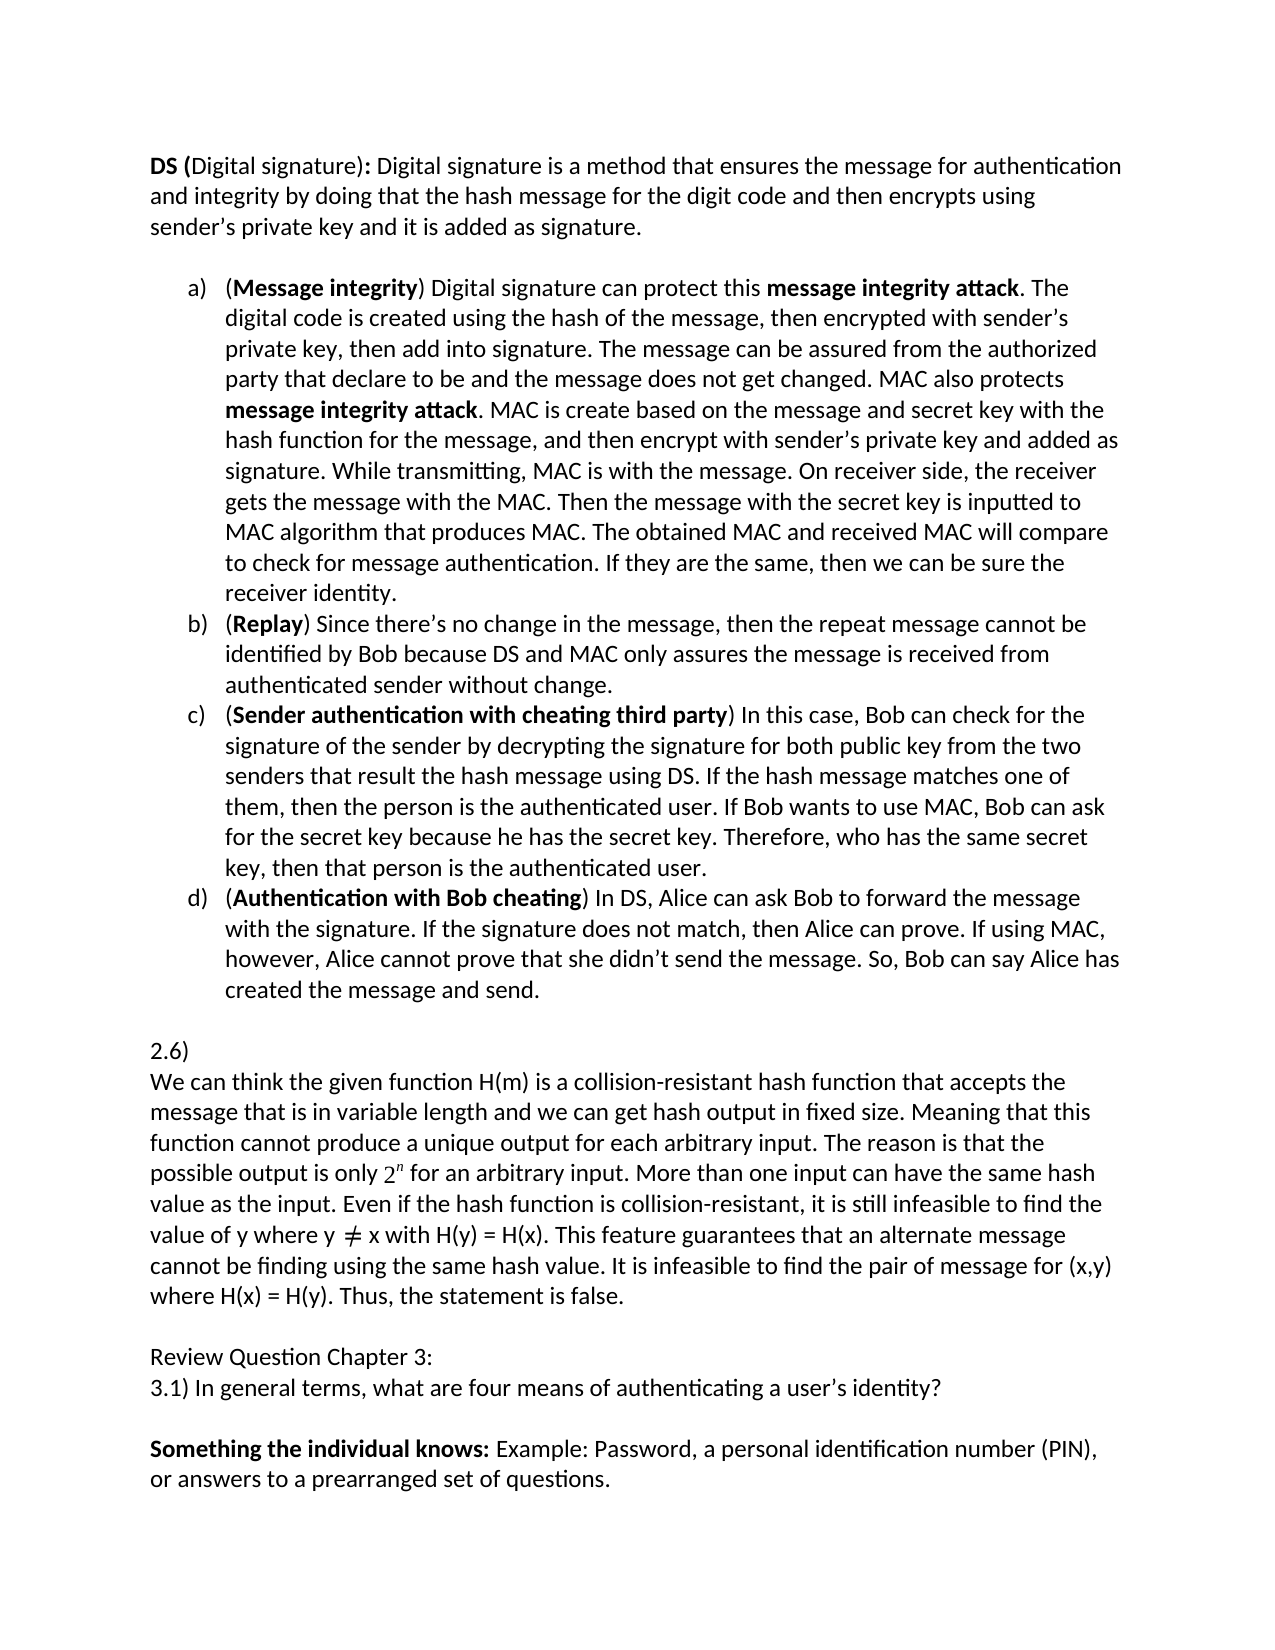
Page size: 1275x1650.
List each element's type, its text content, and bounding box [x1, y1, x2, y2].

text 2.6) [150, 1035, 1125, 1066]
text 3.1) In general terms, what are four means of authenticating a user’s identity? [150, 1372, 1125, 1402]
list (Message integrity) Digital signature can protect this message integrity attack. The digital code is created using the hash of the message, then encrypted with sender’s private key, then add into signature. The message can be assured from the authorized party that declare to be and the message does not get changed. MAC also protects message integrity attack. MAC is create based on the message and secret key with the hash function for the message, and then encrypt with sender’s private key and added as signature. While transmitting, MAC is with the message. On receiver side, the receiver gets the message with the MAC. Then the message with the secret key is inputted to MAC algorithm that produces MAC. The obtained MAC and received MAC will compare to check for message authentication. If they are the same, then we can be sure the receiver identity. [187, 272, 1125, 608]
list (Authentication with Bob cheating) In DS, Alice can ask Bob to forward the message with the signature. If the signature does not match, then Alice can prove. If using MAC, however, Alice cannot prove that she didn’t send the message. So, Bob can say Alice has created the message and send. [187, 882, 1125, 1004]
text DS (Digital signature): Digital signature is a method that ensures the message for authentication and integrity by doing that the hash message for the digit code and then encrypts using sender’s private key and it is added as signature. [150, 150, 1125, 242]
text We can think the given function H(m) is a collision-resistant hash function that accepts the message that is in variable length and we can get hash output in fixed size. Meaning that this function cannot produce a unique output for each arbitrary input. The reason is that the possible output is only for an arbitrary input. More than one input can have the same hash value as the input. Even if the hash function is collision-resistant, it is still infeasible to find the value of y where y ≠ x with H(y) = H(x). This feature guarantees that an alternate message cannot be finding using the same hash value. It is infeasible to find the pair of message for (x,y) where H(x) = H(y). Thus, the statement is false. [150, 1066, 1125, 1311]
list (Replay) Since there’s no change in the message, then the repeat message cannot be identified by Bob because DS and MAC only assures the message is received from authenticated sender without change. [187, 608, 1125, 699]
list (Sender authentication with cheating third party) In this case, Bob can check for the signature of the sender by decrypting the signature for both public key from the two senders that result the hash message using DS. If the hash message matches one of them, then the person is the authenticated user. If Bob wants to use MAC, Bob can ask for the secret key because he has the secret key. Therefore, who has the same secret key, then that person is the authenticated user. [187, 699, 1125, 882]
text Something the individual knows: Example: Password, a personal identification number (PIN), or answers to a prearranged set of questions. [150, 1433, 1125, 1494]
text Review Question Chapter 3: [150, 1341, 1125, 1372]
